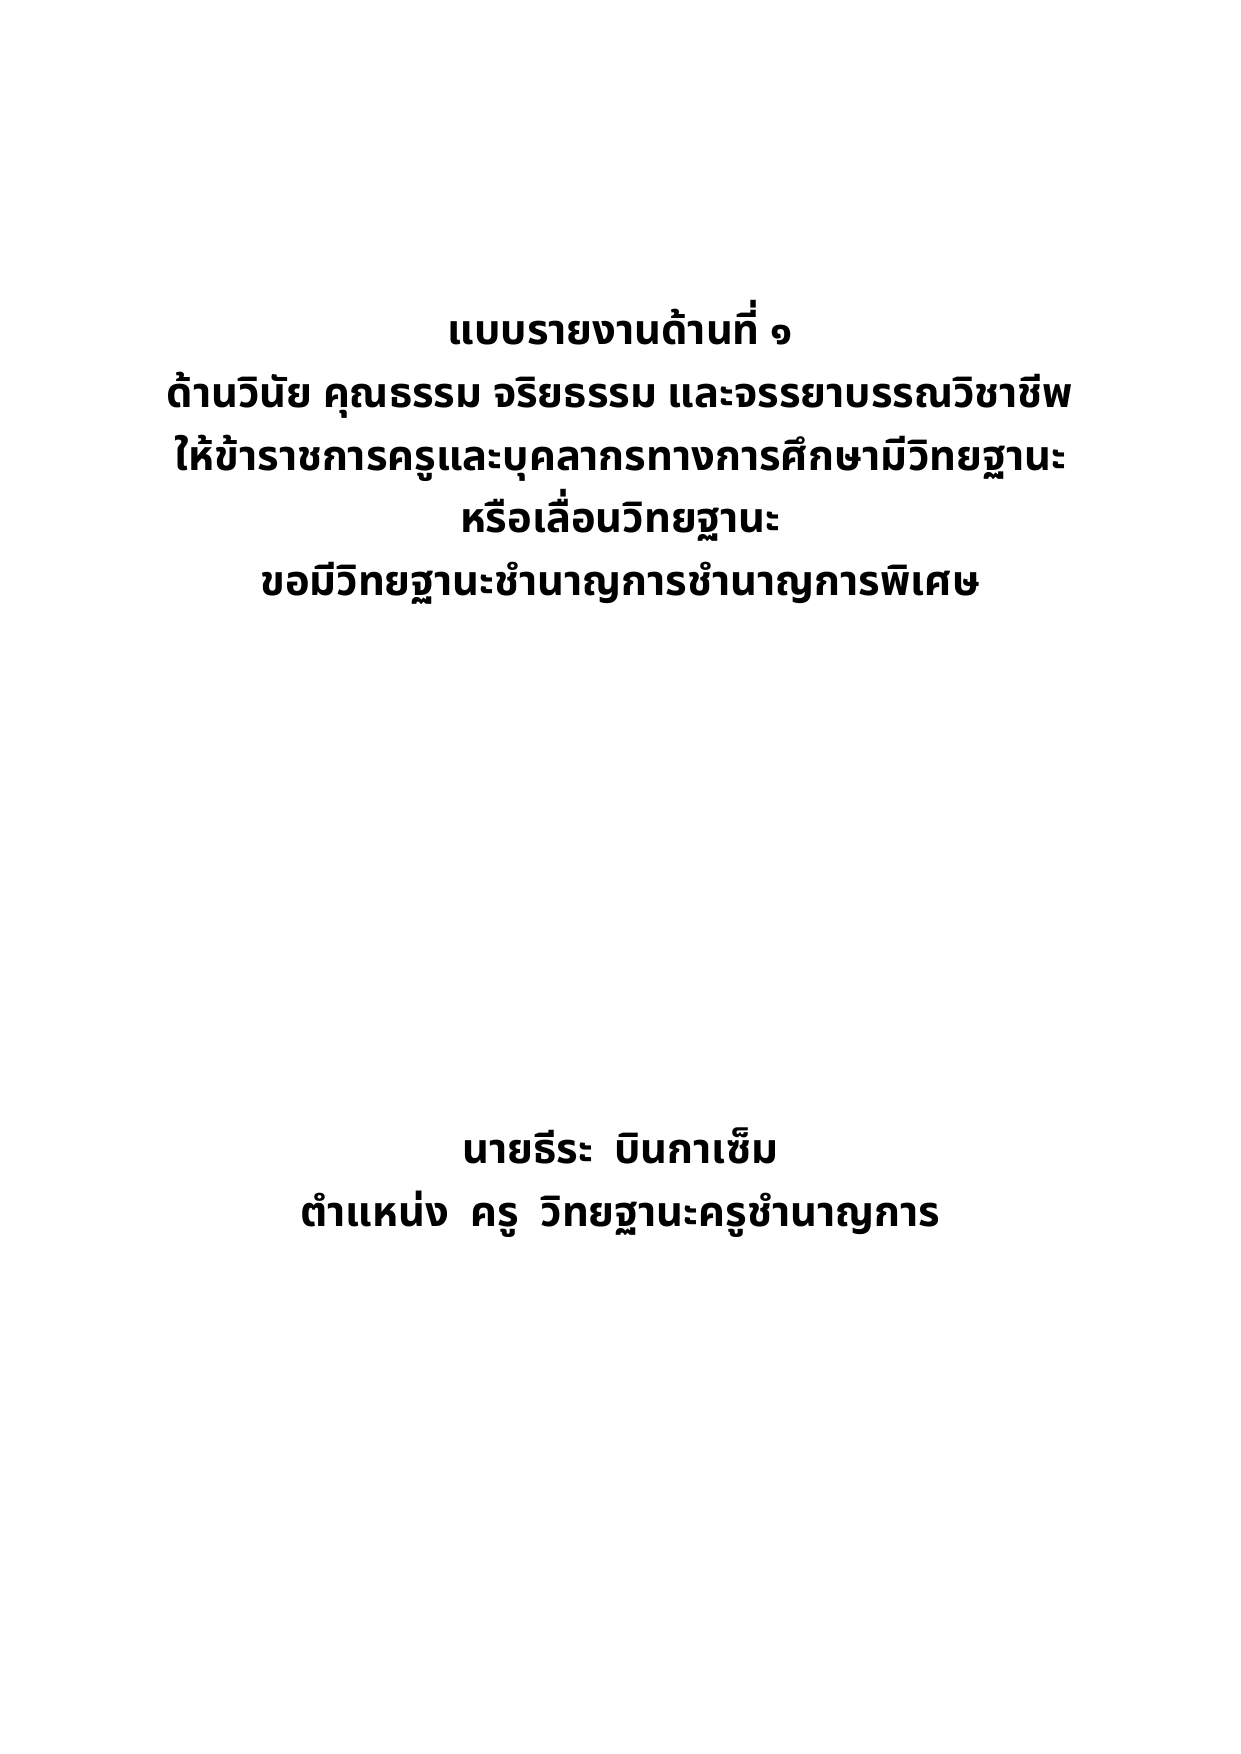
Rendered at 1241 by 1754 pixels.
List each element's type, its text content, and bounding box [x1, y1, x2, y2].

text ด้านวินัย คุณธรรม จริยธรรม และจรรยาบรรณวิชาชีพ [150, 363, 1090, 426]
text ให้ข้าราชการครูและบุคลากรทางการศึกษามีวิทยฐานะหรือเลื่อนวิทยฐานะ [150, 426, 1090, 552]
text ตำแหน่ง ครู วิทยฐานะครูชำนาญการ [150, 1182, 1090, 1245]
text นายธีระ บินกาเซ็ม [150, 1119, 1090, 1182]
text แบบรายงานด้านที่ ๑ [150, 300, 1090, 363]
text ขอมีวิทยฐานะชำนาญการชำนาญการพิเศษ [150, 552, 1090, 614]
